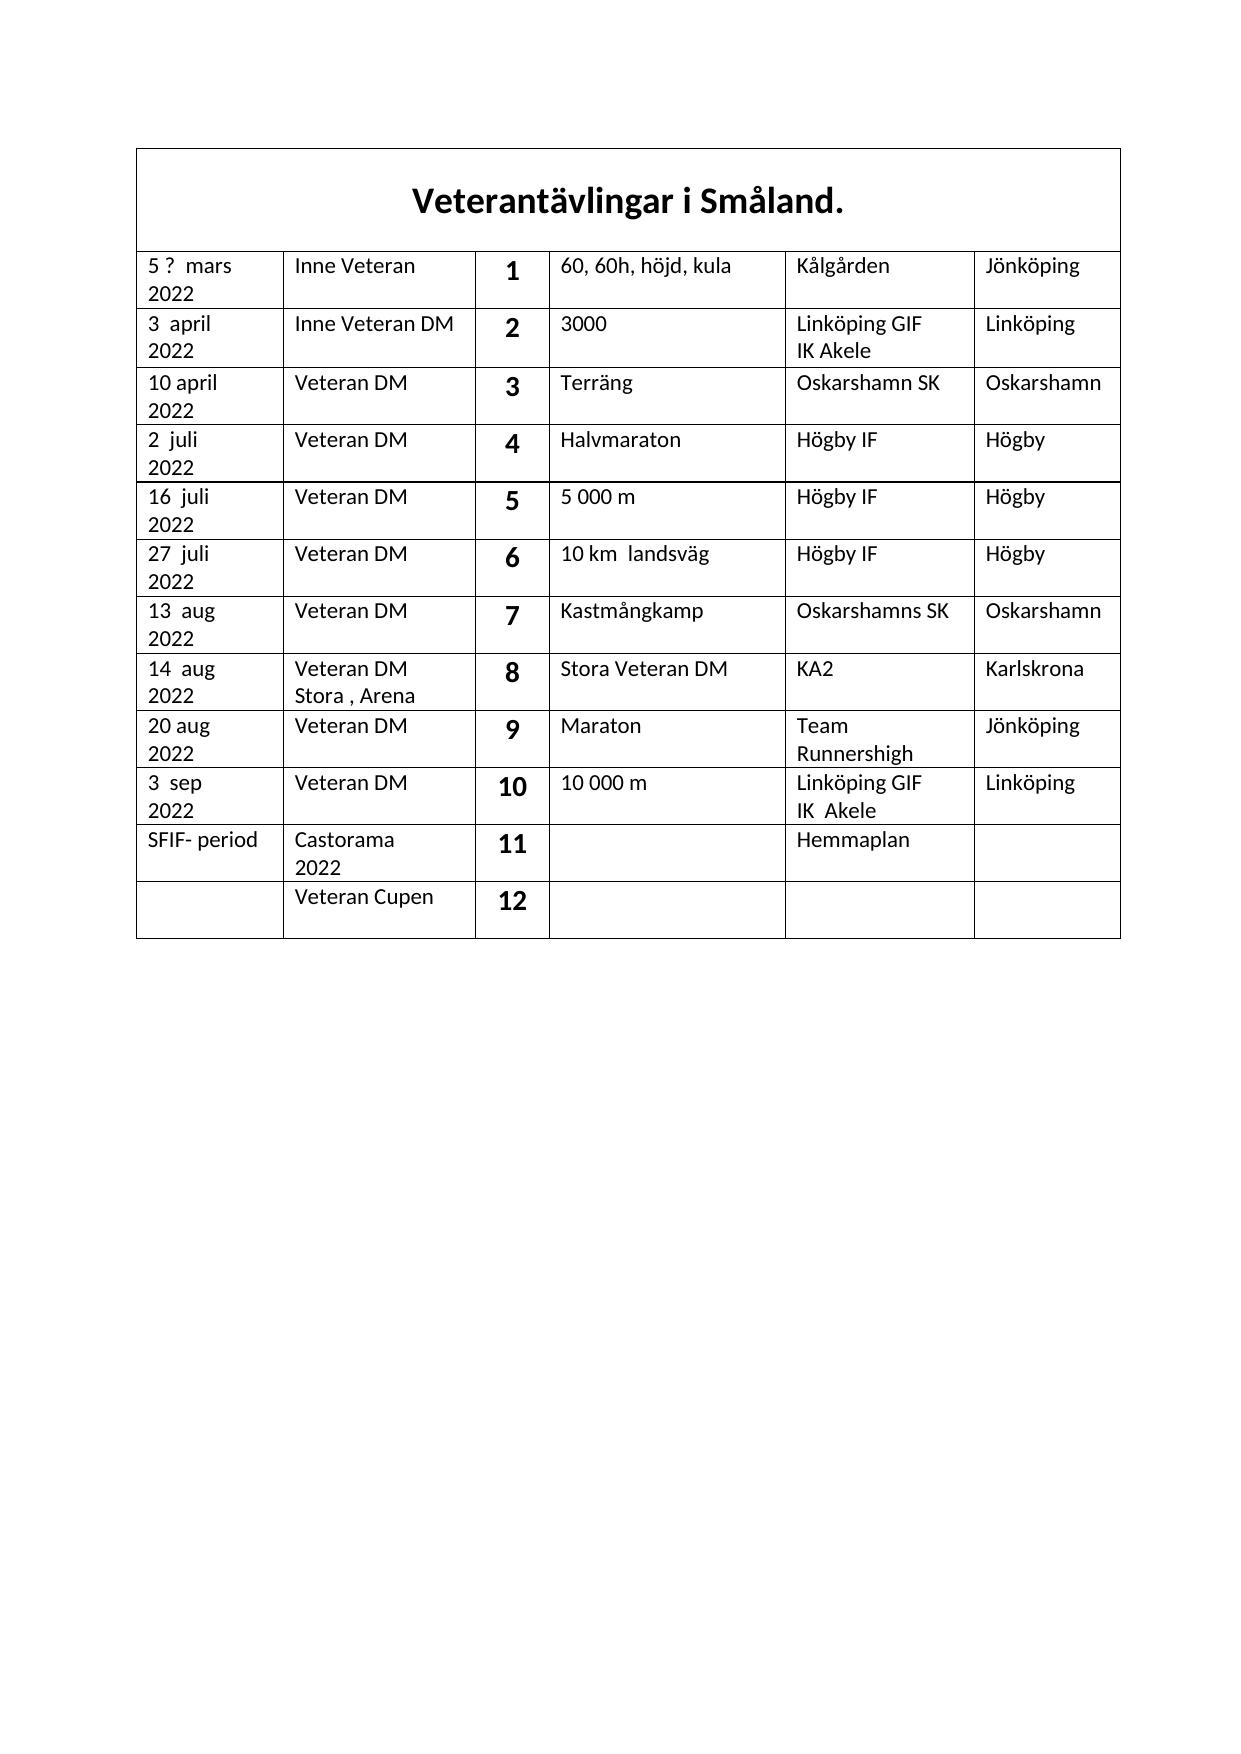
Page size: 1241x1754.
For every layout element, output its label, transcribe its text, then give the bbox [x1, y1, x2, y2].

table_cell 16 juli 2022 [137, 483, 283, 538]
table_cell Veteran DM [284, 711, 475, 767]
table_cell 3 sep 2022 [137, 768, 283, 824]
table_cell 8 [476, 654, 549, 710]
table_cell Högby [975, 540, 1120, 596]
table_cell 10 km landsväg [550, 540, 785, 596]
table_cell 60, 60h, höjd, kula [550, 252, 785, 308]
table_cell Inne Veteran DM [284, 309, 475, 367]
table_cell SFIF- period [137, 825, 283, 881]
table_cell Linköping GIF IK Akele [786, 309, 974, 367]
table_cell Högby IF [786, 425, 974, 481]
table_cell 27 juli 2022 [137, 540, 283, 596]
table_cell 6 [476, 540, 549, 596]
table_cell 10 000 m [550, 768, 785, 824]
table_header Veterantävlingar i Småland. [137, 149, 1120, 251]
table_cell [786, 882, 974, 938]
table_cell Veteran DM [284, 768, 475, 824]
table_cell [550, 882, 785, 938]
table_cell Högby [975, 425, 1120, 481]
table_cell 5 ? mars 2022 [137, 252, 283, 308]
table_cell Högby IF [786, 540, 974, 596]
table_cell 20 aug 2022 [137, 711, 283, 767]
table_cell 9 [476, 711, 549, 767]
table_cell 3 april 2022 [137, 309, 283, 367]
table_cell 5 [476, 483, 549, 538]
table_cell Veteran DM [284, 597, 475, 653]
table_cell KA2 [786, 654, 974, 710]
table_cell Linköping [975, 768, 1120, 824]
table_cell Högby IF [786, 483, 974, 538]
table_cell 7 [476, 597, 549, 653]
table_cell 10 april 2022 [137, 368, 283, 424]
table_cell Kålgården [786, 252, 974, 308]
table_cell 4 [476, 425, 549, 481]
table_cell Jönköping [975, 711, 1120, 767]
table_cell 12 [476, 882, 549, 938]
table_cell 10 [476, 768, 549, 824]
table_cell Jönköping [975, 252, 1120, 308]
table_cell [975, 882, 1120, 938]
table_cell 5 000 m [550, 483, 785, 538]
table_cell Team Runnershigh [786, 711, 974, 767]
table_cell [550, 825, 785, 881]
table_cell 14 aug 2022 [137, 654, 283, 710]
table_cell Hemmaplan [786, 825, 974, 881]
table_cell Högby [975, 483, 1120, 538]
table_cell Stora Veteran DM [550, 654, 785, 710]
table_cell 3 [476, 368, 549, 424]
table_cell Maraton [550, 711, 785, 767]
table_cell Halvmaraton [550, 425, 785, 481]
table_cell Oskarshamns SK [786, 597, 974, 653]
table_cell Terräng [550, 368, 785, 424]
table_cell 2 [476, 309, 549, 367]
table_cell 11 [476, 825, 549, 881]
table_cell [975, 825, 1120, 881]
table_cell Oskarshamn [975, 597, 1120, 653]
table_cell 3000 [550, 309, 785, 367]
table_cell Veteran DM Stora , Arena [284, 654, 475, 710]
table_cell Veteran Cupen [284, 882, 475, 938]
table_cell Karlskrona [975, 654, 1120, 710]
table_cell Oskarshamn [975, 368, 1120, 424]
table_cell Veteran DM [284, 425, 475, 481]
table_cell Kastmångkamp [550, 597, 785, 653]
table_cell 13 aug 2022 [137, 597, 283, 653]
table_cell Castorama 2022 [284, 825, 475, 881]
table_cell Oskarshamn SK [786, 368, 974, 424]
table_cell 1 [476, 252, 549, 308]
table_cell Inne Veteran [284, 252, 475, 308]
table_cell Linköping GIF IK Akele [786, 768, 974, 824]
table_cell Veteran DM [284, 483, 475, 538]
table_cell [137, 882, 283, 938]
table_cell 2 juli 2022 [137, 425, 283, 481]
table_cell Linköping [975, 309, 1120, 367]
table_cell Veteran DM [284, 368, 475, 424]
table_cell Veteran DM [284, 540, 475, 596]
